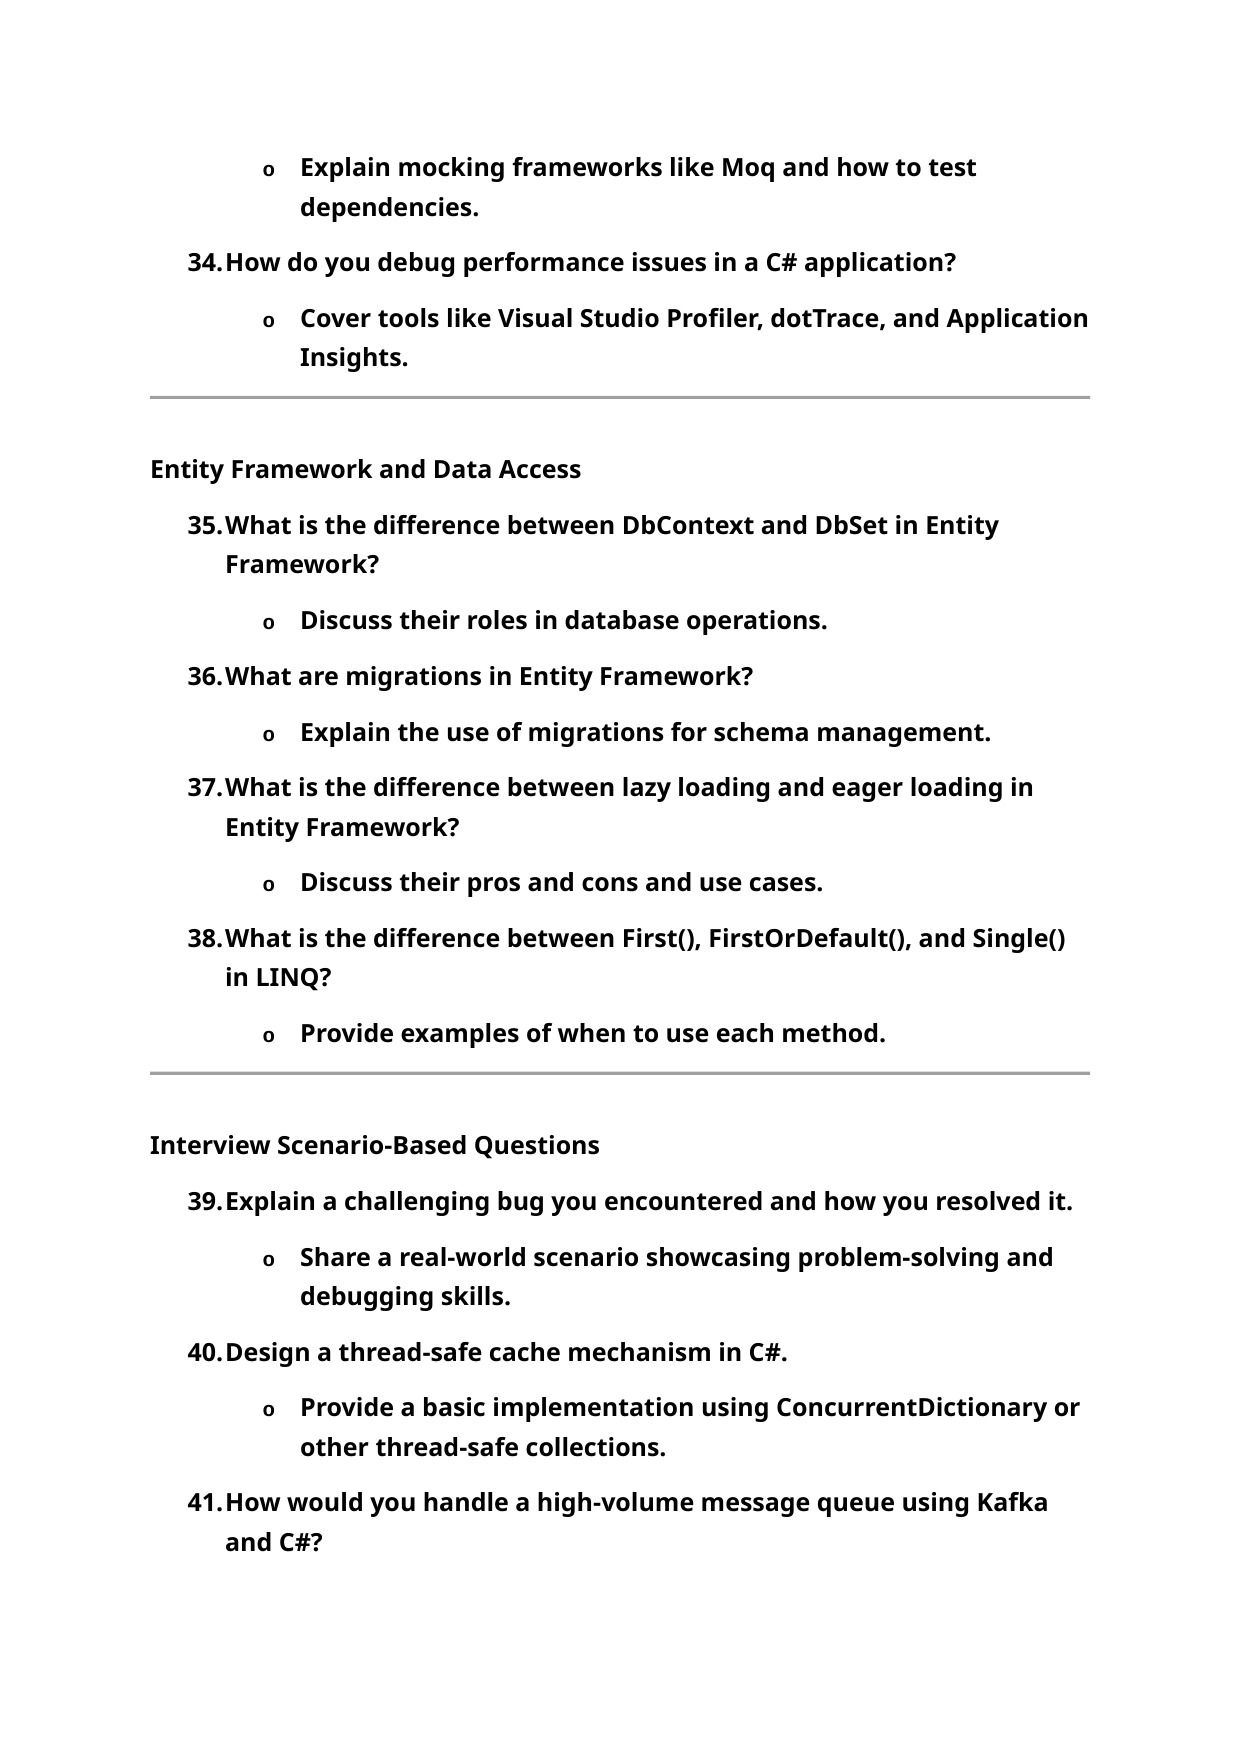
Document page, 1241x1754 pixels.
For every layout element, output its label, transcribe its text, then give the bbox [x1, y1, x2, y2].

list How do you debug performance issues in a C# application? [187, 245, 1090, 279]
list Provide a basic implementation using ConcurrentDictionary or other thread-safe collections. [262, 1390, 1090, 1463]
list Cover tools like Visual Studio Profiler, dotTrace, and Application Insights. [262, 301, 1090, 374]
list Explain mocking frameworks like Moq and how to test dependencies. [262, 150, 1090, 223]
list Provide examples of when to use each method. [262, 1016, 1090, 1050]
list How would you handle a high-volume message queue using Kafka and C#? [187, 1485, 1090, 1558]
list What is the difference between lazy loading and eager loading in Entity Framework? [187, 770, 1090, 843]
list Design a thread-safe cache mechanism in C#. [187, 1334, 1090, 1368]
list Discuss their roles in database operations. [262, 602, 1090, 637]
text Entity Framework and Data Access [150, 452, 1090, 486]
list What is the difference between First(), FirstOrDefault(), and Single() in LINQ? [187, 921, 1090, 994]
list Discuss their pros and cons and use cases. [262, 865, 1090, 899]
list What is the difference between DbContext and DbSet in Entity Framework? [187, 507, 1090, 581]
list What are migrations in Entity Framework? [187, 658, 1090, 692]
text Interview Scenario-Based Questions [150, 1127, 1090, 1162]
list Explain a challenging bug you encountered and how you resolved it. [187, 1183, 1090, 1217]
list Explain the use of migrations for schema management. [262, 714, 1090, 748]
list Share a real-world scenario showcasing problem-solving and debugging skills. [262, 1239, 1090, 1312]
